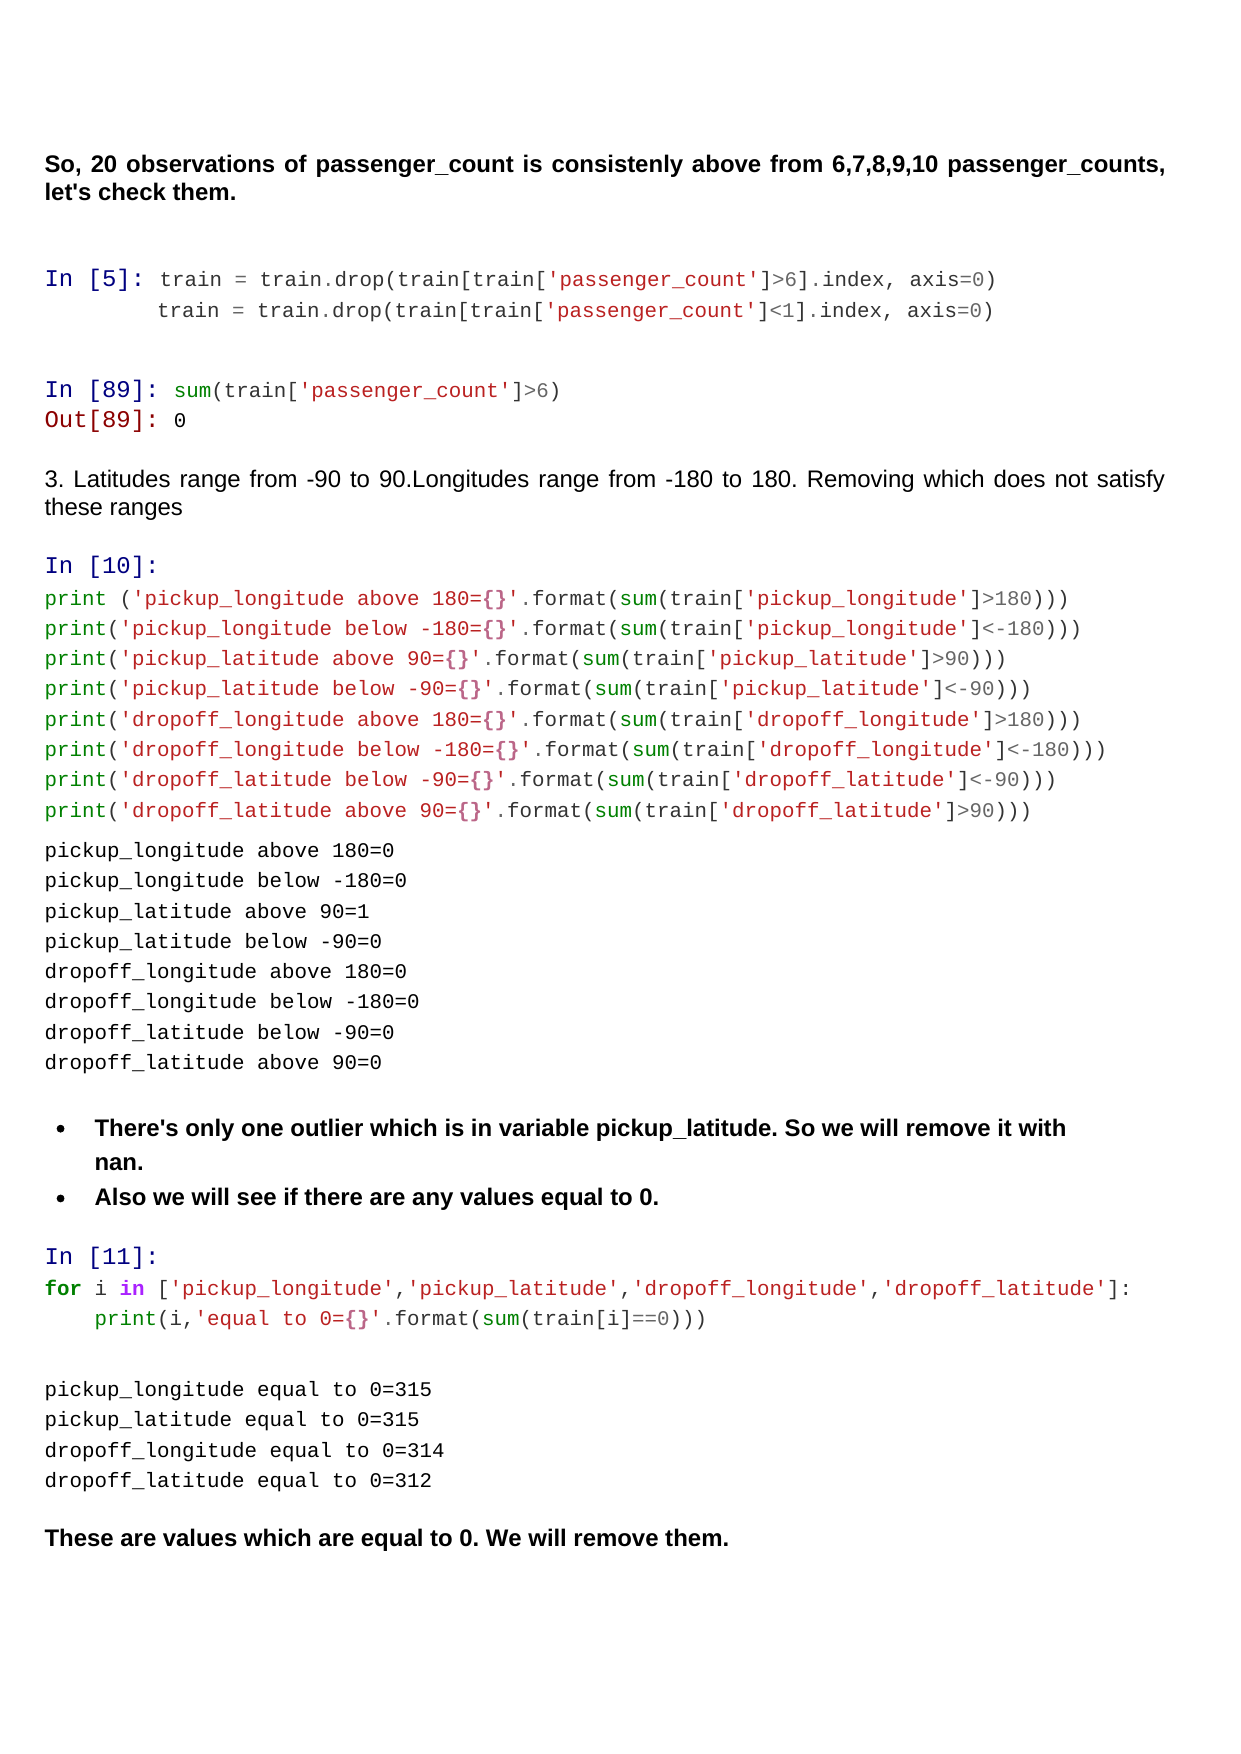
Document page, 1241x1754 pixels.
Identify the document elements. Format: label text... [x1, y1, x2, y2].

text pickup_longitude below -180=0 [44, 864, 1167, 894]
text 3. Latitudes range from -90 to 90.Longitudes range from -180 to 180. Removing which does not satisfy these ranges [44, 465, 1167, 520]
text dropoff_longitude below -180=0 [44, 985, 1167, 1015]
list Also we will see if there are any values equal to 0. [57, 1176, 1117, 1211]
text print('dropoff_longitude below -180={}'.format(sum(train['dropoff_longitude']<-180))) [44, 732, 1167, 763]
text dropoff_latitude equal to 0=312 [44, 1463, 1167, 1494]
text In [5]: train = train.drop(train[train['passenger_count']>6].index, axis=0) [44, 263, 1167, 293]
text In [89]: sum(train['passenger_count']>6) [44, 374, 1167, 404]
text pickup_longitude equal to 0=315 [44, 1372, 1167, 1403]
text pickup_longitude above 180=0 [44, 833, 1167, 864]
text print('pickup_latitude below -90={}'.format(sum(train['pickup_latitude']<-90))) [44, 672, 1167, 702]
text In [11]: [44, 1241, 1167, 1271]
text In [10]: [44, 551, 1167, 581]
text dropoff_latitude below -90=0 [44, 1015, 1167, 1046]
text train = train.drop(train[train['passenger_count']<1].index, axis=0) [44, 293, 1167, 324]
text print('pickup_longitude below -180={}'.format(sum(train['pickup_longitude']<-180))) [44, 611, 1167, 641]
text pickup_latitude equal to 0=315 [44, 1403, 1167, 1433]
text So, 20 observations of passenger_count is consistenly above from 6,7,8,9,10 passenger_counts, let's check them. [44, 150, 1167, 205]
text pickup_latitude above 90=1 [44, 894, 1167, 924]
text dropoff_latitude above 90=0 [44, 1046, 1167, 1076]
text print('pickup_latitude above 90={}'.format(sum(train['pickup_latitude']>90))) [44, 641, 1167, 672]
text print ('pickup_longitude above 180={}'.format(sum(train['pickup_longitude']>180))) [44, 581, 1167, 611]
text pickup_latitude below -90=0 [44, 924, 1167, 954]
text for i in ['pickup_longitude','pickup_latitude','dropoff_longitude','dropoff_latitude']: [44, 1271, 1167, 1302]
text dropoff_longitude above 180=0 [44, 954, 1167, 985]
text print('dropoff_latitude above 90={}'.format(sum(train['dropoff_latitude']>90))) [44, 793, 1167, 823]
text print('dropoff_latitude below -90={}'.format(sum(train['dropoff_latitude']<-90))) [44, 763, 1167, 793]
text Out[89]: 0 [44, 404, 1167, 435]
text print(i,'equal to 0={}'.format(sum(train[i]==0))) [44, 1302, 1167, 1332]
text print('dropoff_longitude above 180={}'.format(sum(train['dropoff_longitude']>180))) [44, 702, 1167, 732]
text dropoff_longitude equal to 0=314 [44, 1433, 1167, 1463]
list There's only one outlier which is in variable pickup_latitude. So we will remove it with nan. [57, 1106, 1117, 1176]
text These are values which are equal to 0. We will remove them. [44, 1524, 1167, 1552]
